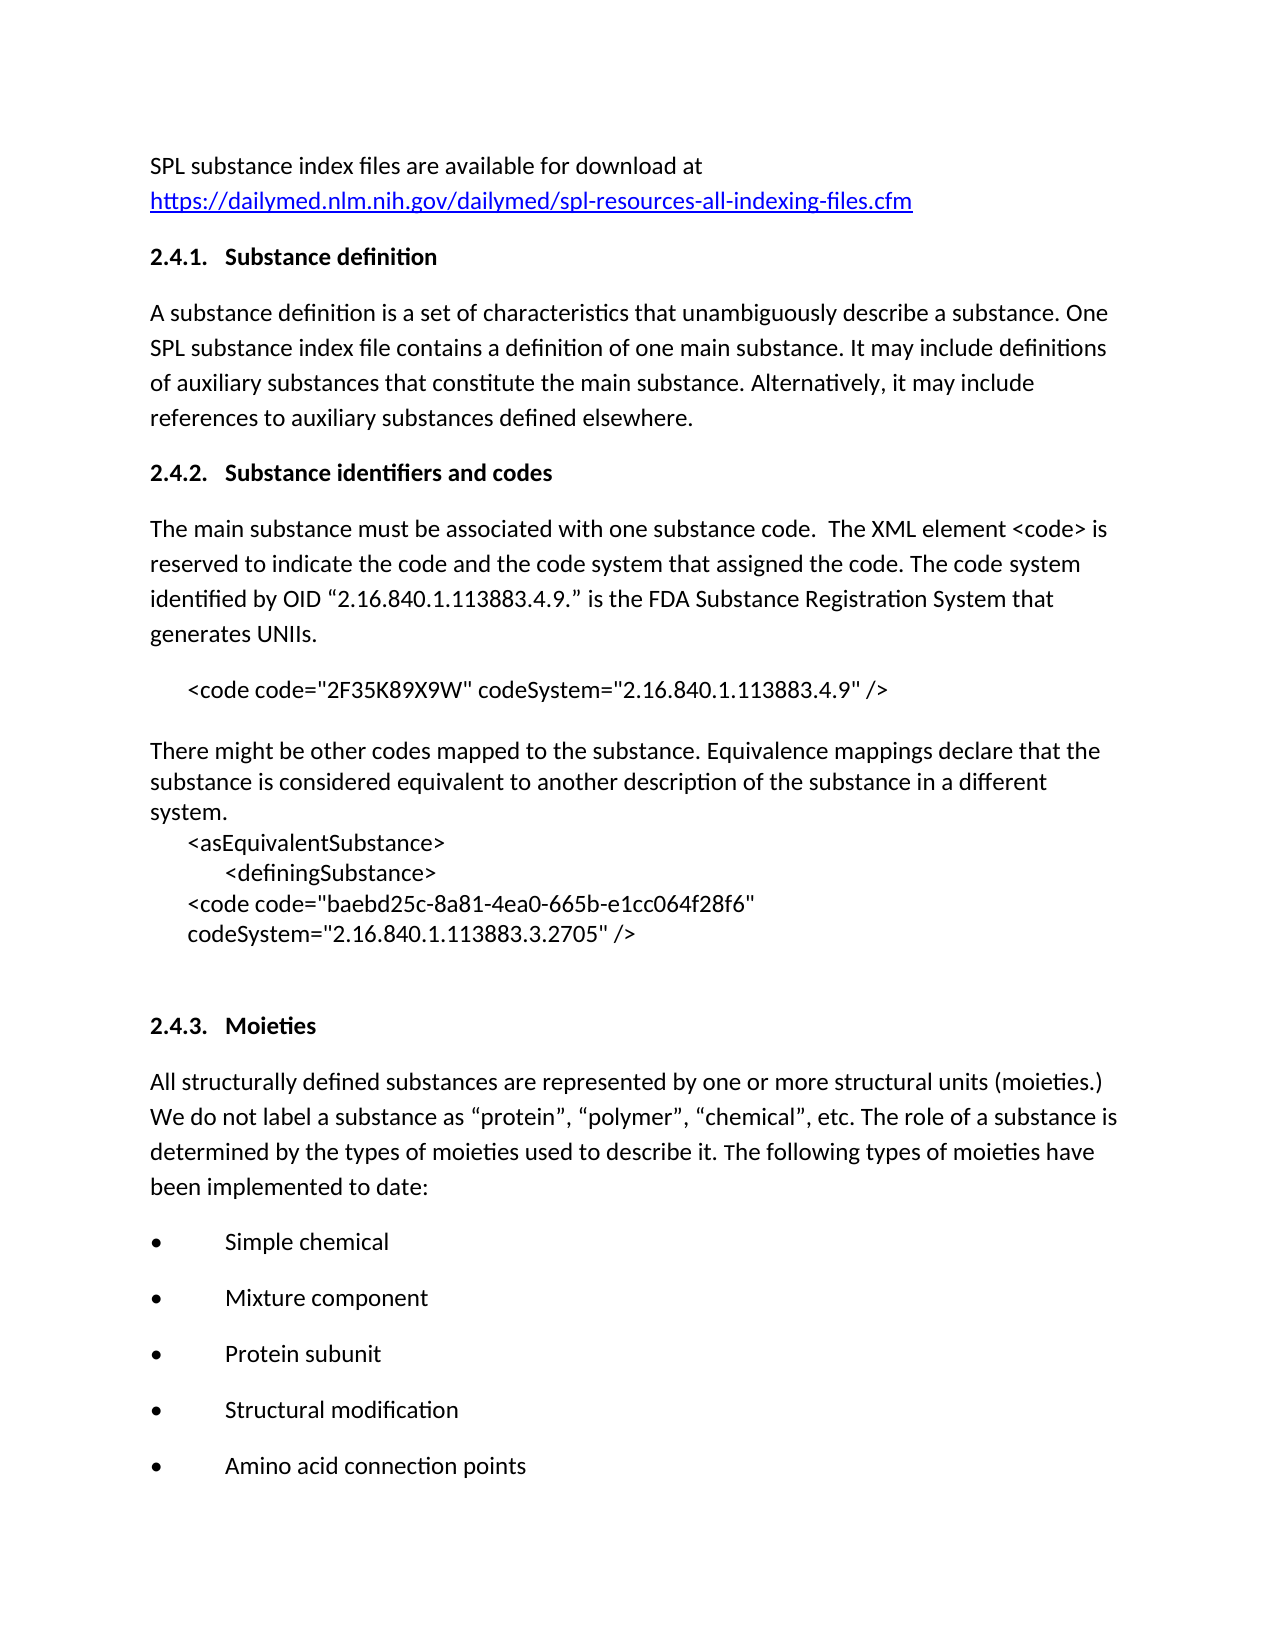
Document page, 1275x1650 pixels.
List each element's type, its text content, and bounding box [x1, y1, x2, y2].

text <code code="2F35K89X9W" codeSystem="2.16.840.1.113883.4.9" /> [187, 674, 1125, 705]
text • Amino acid connection points [150, 1450, 1125, 1480]
text • Structural modification [150, 1394, 1125, 1424]
text A substance definition is a set of characteristics that unambiguously describe a substance. One SPL substance index file contains a definition of one main substance. It may include definitions of auxiliary substances that constitute the main substance. Alternatively, it may include references to auxiliary substances defined elsewhere. [150, 297, 1125, 432]
text All structurally defined substances are represented by one or more structural units (moieties.) We do not label a substance as “protein”, “polymer”, “chemical”, etc. The role of a substance is determined by the types of moieties used to describe it. The following types of moieties have been implemented to date: [150, 1066, 1125, 1201]
text SPL substance index files are available for download at https://dailymed.nlm.nih.gov/dailymed/spl-resources-all-indexing-files.cfm [150, 150, 1125, 216]
text <definingSubstance> [187, 857, 1125, 888]
list Moieties [150, 1010, 1125, 1040]
text <code code="baebd25c-8a81-4ea0-665b-e1cc064f28f6" codeSystem="2.16.840.1.113883.3.2705" /> [187, 888, 1125, 949]
text • Protein subunit [150, 1338, 1125, 1369]
text There might be other codes mapped to the substance. Equivalence mappings declare that the substance is considered equivalent to another description of the substance in a different system. [150, 735, 1125, 827]
text • Mixture component [150, 1282, 1125, 1313]
list Substance identifiers and codes [150, 457, 1125, 488]
text • Simple chemical [150, 1227, 1125, 1257]
text <asEquivalentSubstance> [187, 827, 1125, 857]
list Substance definition [150, 241, 1125, 271]
text The main substance must be associated with one substance code. The XML element <code> is reserved to indicate the code and the code system that assigned the code. The code system identified by OID “2.16.840.1.113883.4.9.” is the FDA Substance Registration System that generates UNIIs. [150, 513, 1125, 649]
